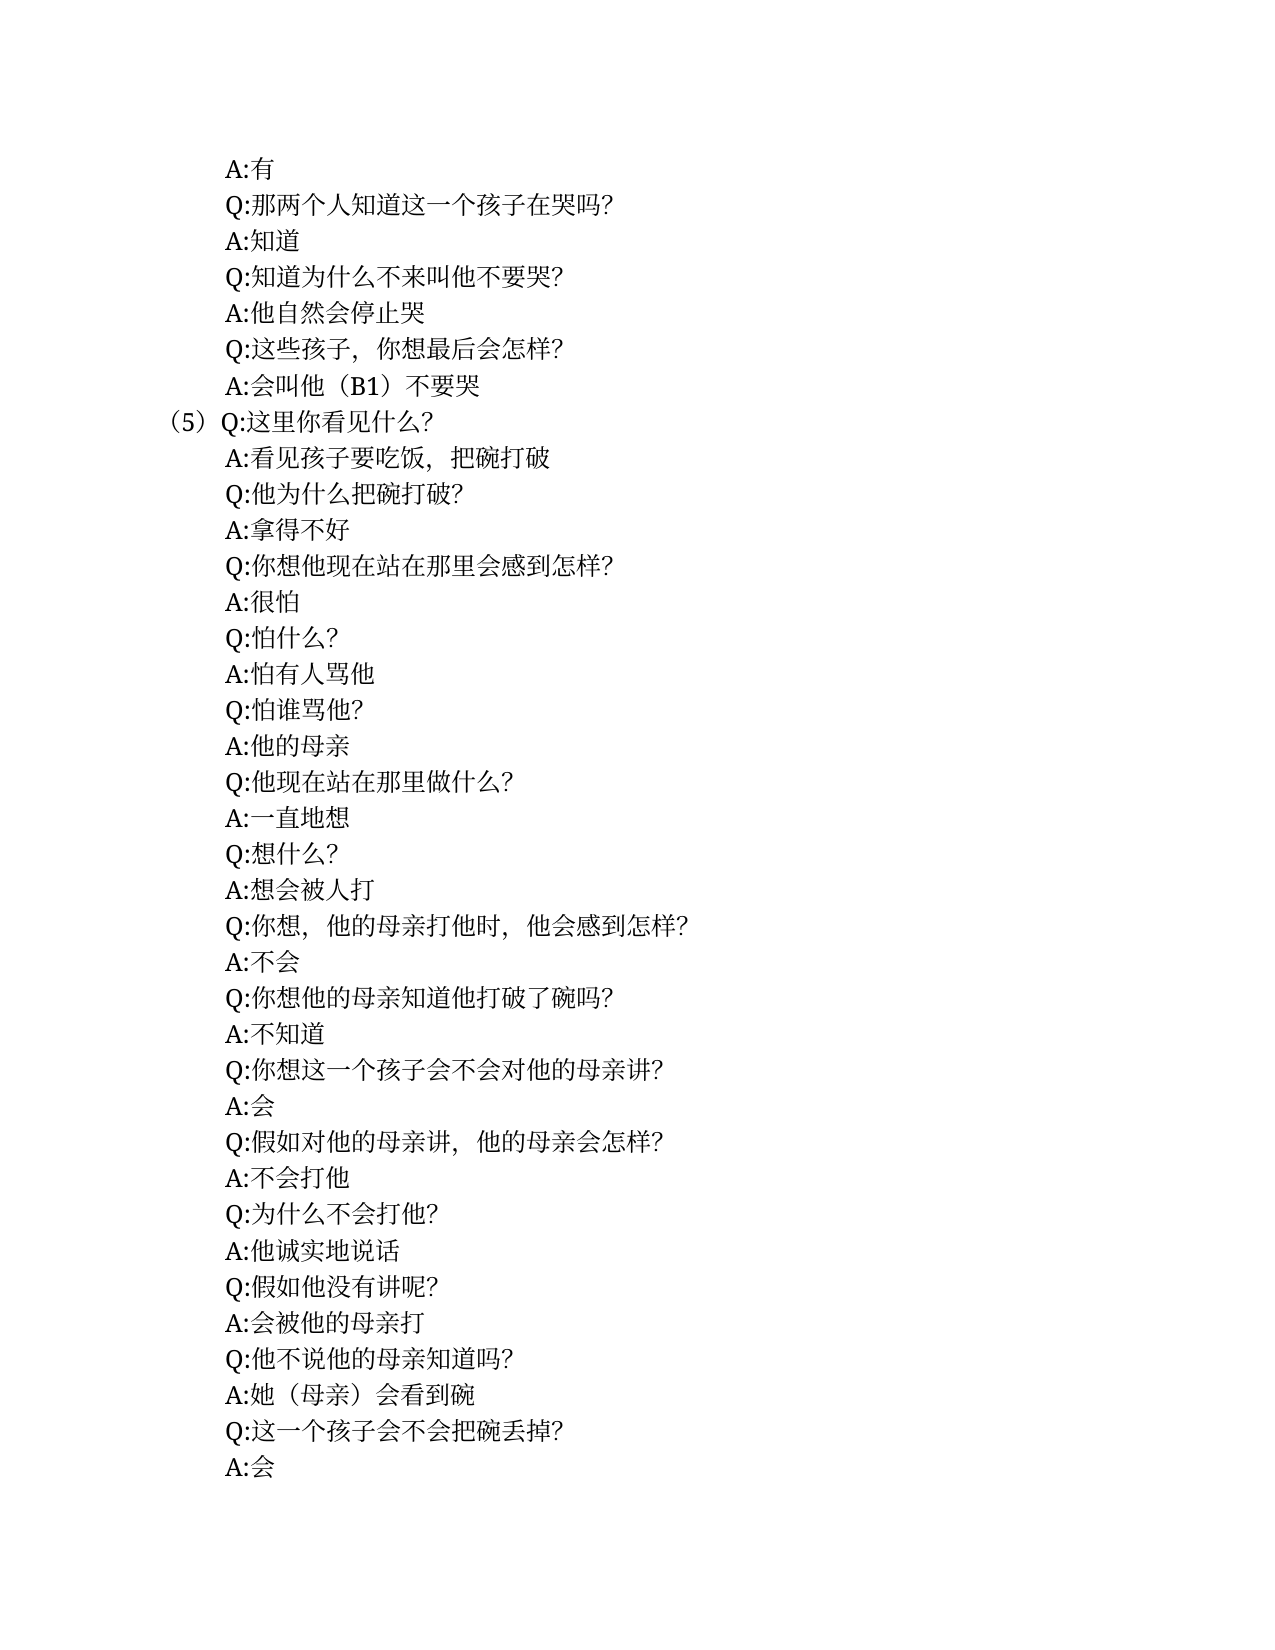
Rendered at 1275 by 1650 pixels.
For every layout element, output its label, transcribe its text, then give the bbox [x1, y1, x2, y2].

text Q:怕谁骂他？ [150, 691, 1125, 727]
text Q:这一个孩子会不会把碗丢掉？ [150, 1411, 1125, 1447]
text Q:你想他现在站在那里会感到怎样？ [150, 546, 1125, 582]
text A:不知道 [150, 1015, 1125, 1051]
text A:他诚实地说话 [150, 1231, 1125, 1267]
text Q:那两个人知道这一个孩子在哭吗？ [150, 186, 1125, 222]
text A:一直地想 [150, 799, 1125, 835]
text A:会被他的母亲打 [150, 1303, 1125, 1339]
text A:很怕 [150, 582, 1125, 618]
text A:他的母亲 [150, 727, 1125, 763]
text A:想会被人打 [150, 871, 1125, 907]
text Q:知道为什么不来叫他不要哭？ [150, 258, 1125, 294]
text A:会 [150, 1087, 1125, 1123]
text Q:假如对他的母亲讲，他的母亲会怎样？ [150, 1123, 1125, 1159]
text A:他自然会停止哭 [150, 294, 1125, 330]
text A:有 [150, 150, 1125, 186]
text Q:想什么？ [150, 835, 1125, 871]
text A:看见孩子要吃饭，把碗打破 [150, 438, 1125, 474]
text A:不会 [150, 943, 1125, 979]
text A:不会打他 [150, 1159, 1125, 1195]
text A:她（母亲）会看到碗 [150, 1375, 1125, 1411]
text A:怕有人骂他 [150, 654, 1125, 691]
text Q:你想这一个孩子会不会对他的母亲讲？ [150, 1051, 1125, 1087]
text Q:他现在站在那里做什么？ [150, 763, 1125, 799]
text A:会叫他（B1）不要哭 [150, 366, 1125, 402]
text Q:你想他的母亲知道他打破了碗吗？ [150, 979, 1125, 1015]
text A:会 [150, 1447, 1125, 1483]
text （5）Q:这里你看见什么？ [150, 402, 1125, 438]
text Q:你想，他的母亲打他时，他会感到怎样？ [150, 907, 1125, 943]
text Q:为什么不会打他？ [150, 1195, 1125, 1231]
text A:知道 [150, 222, 1125, 258]
text Q:怕什么？ [150, 618, 1125, 654]
text Q:假如他没有讲呢？ [150, 1267, 1125, 1303]
text Q:这些孩子，你想最后会怎样？ [150, 330, 1125, 366]
text Q:他不说他的母亲知道吗？ [150, 1339, 1125, 1375]
text Q:他为什么把碗打破？ [150, 474, 1125, 510]
text A:拿得不好 [150, 510, 1125, 546]
